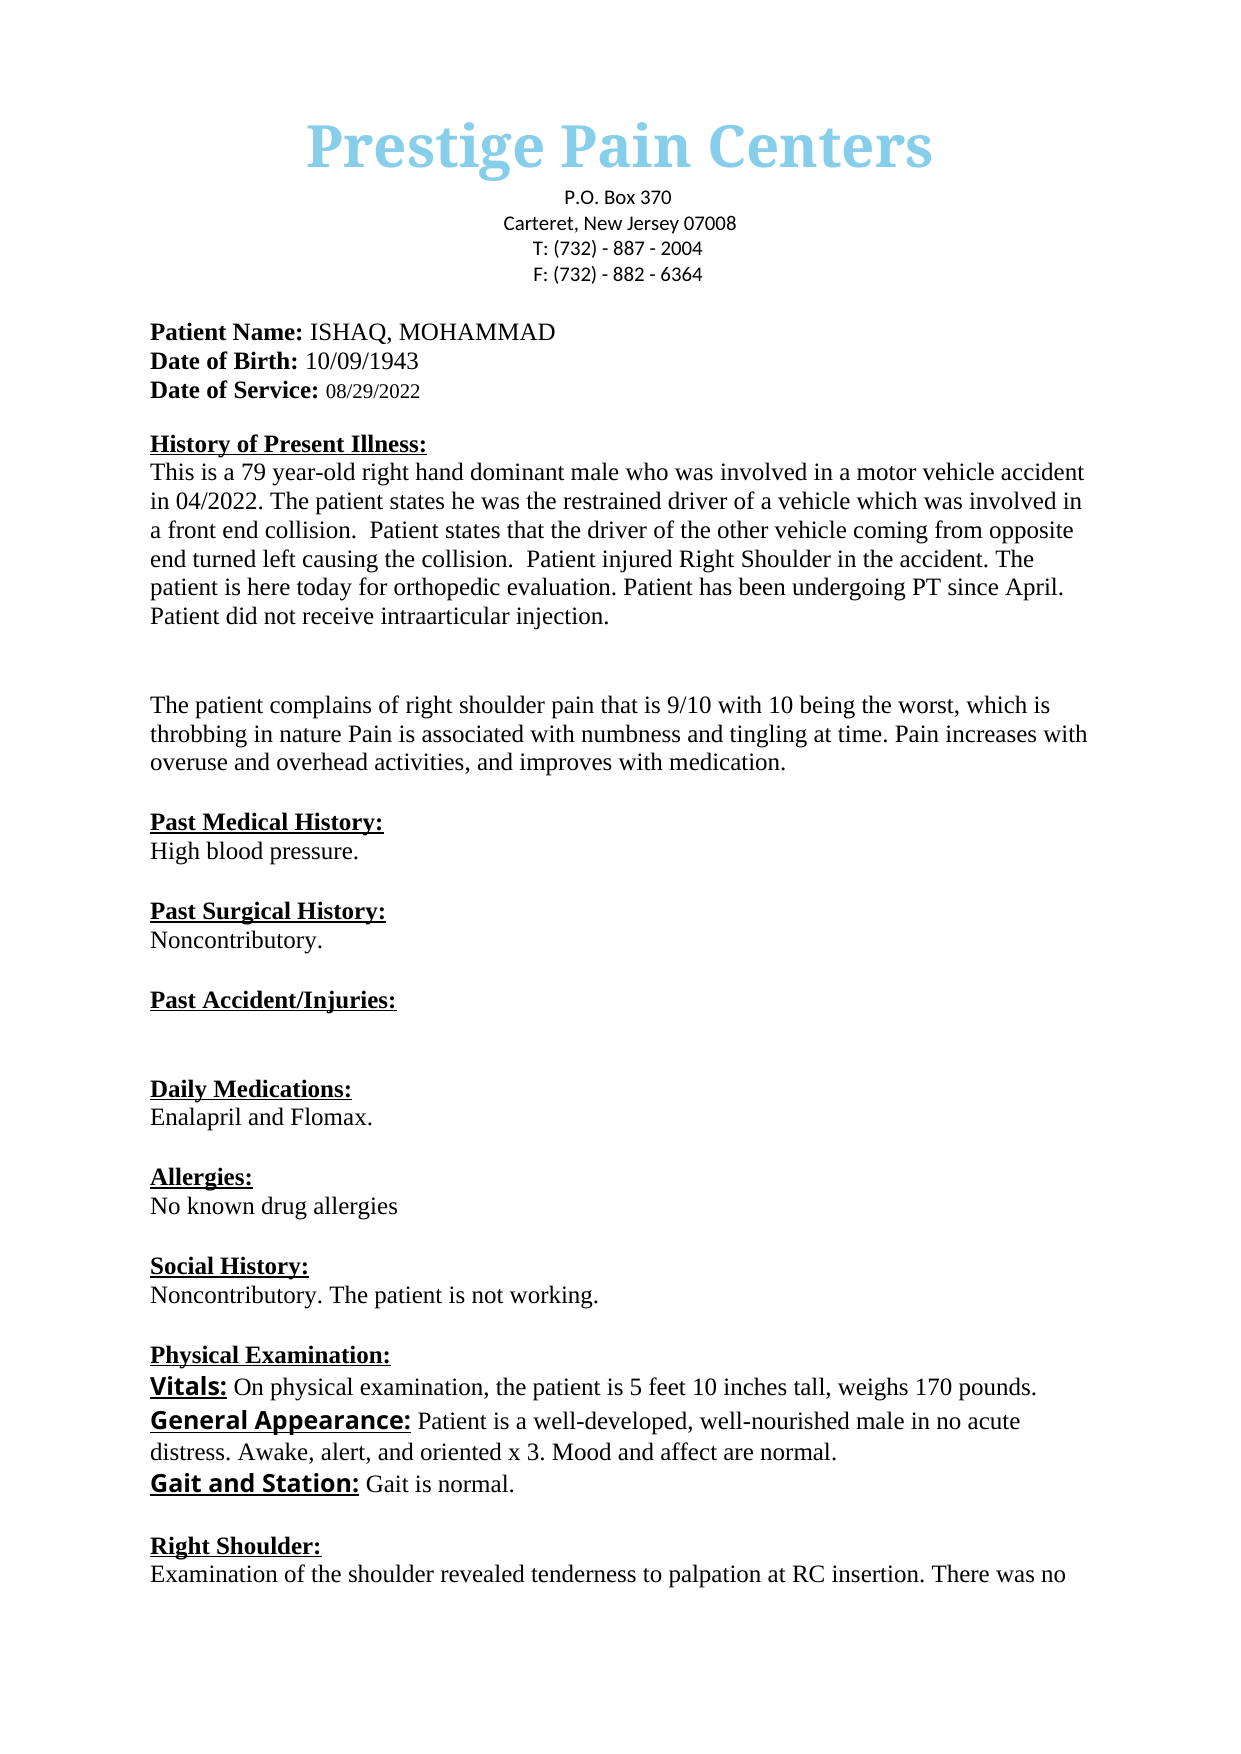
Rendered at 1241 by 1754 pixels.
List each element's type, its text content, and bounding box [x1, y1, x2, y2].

text The patient complains of right shoulder pain that is 9/10 with 10 being the worst, which is throbbing in nature Pain is associated with numbness and tingling at time. Pain increases with overuse and overhead activities, and improves with medication. [150, 661, 1090, 807]
text Social History: Noncontributory. The patient is not working. [150, 1251, 1090, 1340]
text Date of Birth: 10/09/1943 [150, 346, 1090, 375]
text Past Surgical History: Noncontributory. [150, 896, 1090, 985]
text Allergies: No known drug allergies [150, 1162, 1090, 1251]
text History of Present Illness: This is a 79 year-old right hand dominant male who was involved in a motor vehicle accident in 04/2022. The patient states he was the restrained driver of a vehicle which was involved in a front end collision. Patient states that the driver of the other vehicle coming from opposite end turned left causing the collision. Patient injured Right Shoulder in the accident. The patient is here today for orthopedic evaluation. Patient has been undergoing PT since April. Patient did not receive intraarticular injection. [150, 429, 1090, 661]
text Past Medical History: High blood pressure. [150, 807, 1090, 896]
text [150, 1531, 1090, 1588]
text Physical Examination: Vitals: On physical examination, the patient is 5 feet 10 inches tall, weighs 170 pounds. General Appearance: Patient is a well-developed, well-nourished male in no acute distress. Awake, alert, and oriented x 3. Mood and affect are normal. Gait and Station: Gait is normal. [150, 1340, 1090, 1531]
text Past Accident/Injuries: [150, 985, 1090, 1074]
text Patient Name: ISHAQ, MOHAMMAD [150, 317, 1090, 346]
text Daily Medications: Enalapril and Flomax. [150, 1074, 1090, 1162]
text Date of Service: 08/29/2022 [150, 375, 1090, 404]
